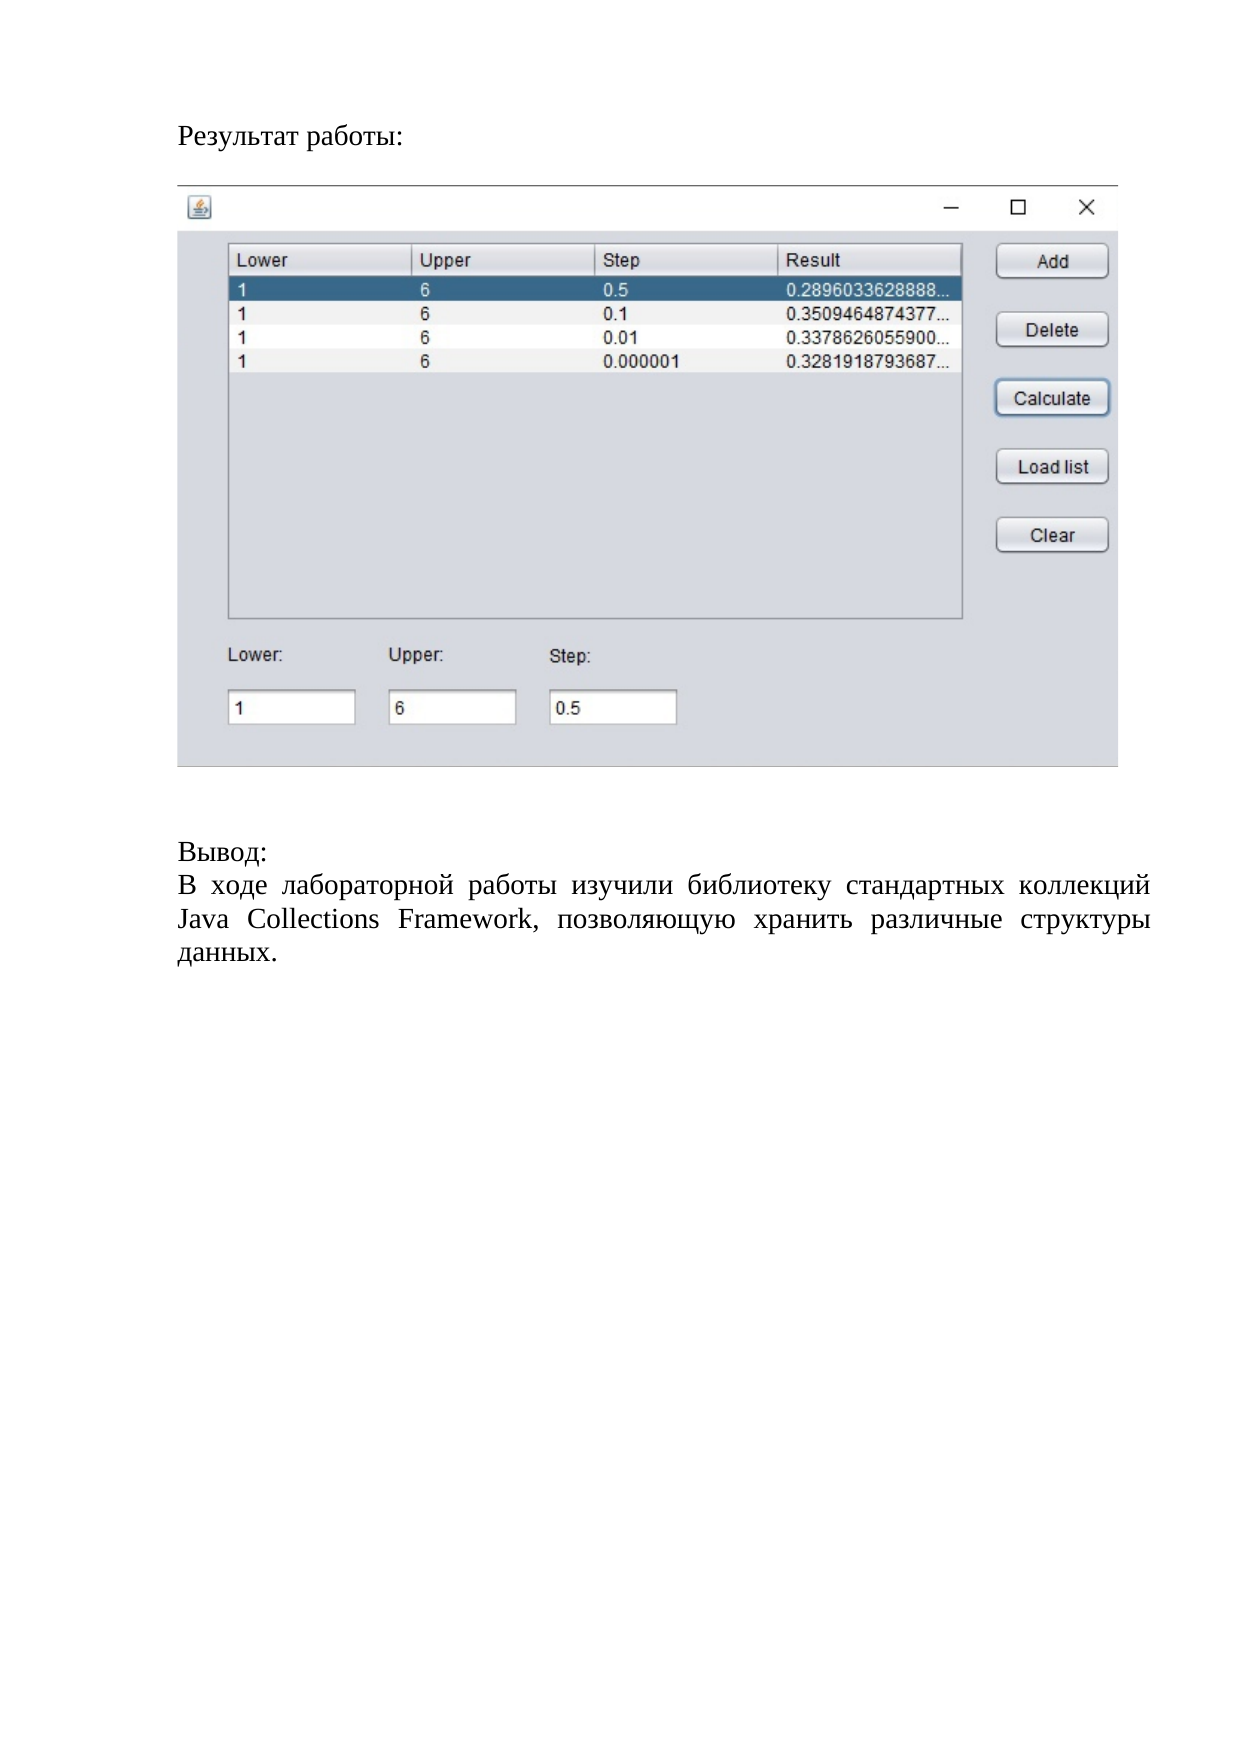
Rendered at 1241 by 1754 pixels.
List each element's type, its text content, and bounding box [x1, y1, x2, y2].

text В ходе лабораторной работы изучили библиотеку стандартных коллекций Java Collections Framework, позволяющую хранить различные структуры данных. [177, 867, 1152, 968]
picture [177, 185, 1119, 767]
text Вывод: [177, 834, 1152, 867]
text Результат работы: [177, 118, 1152, 152]
